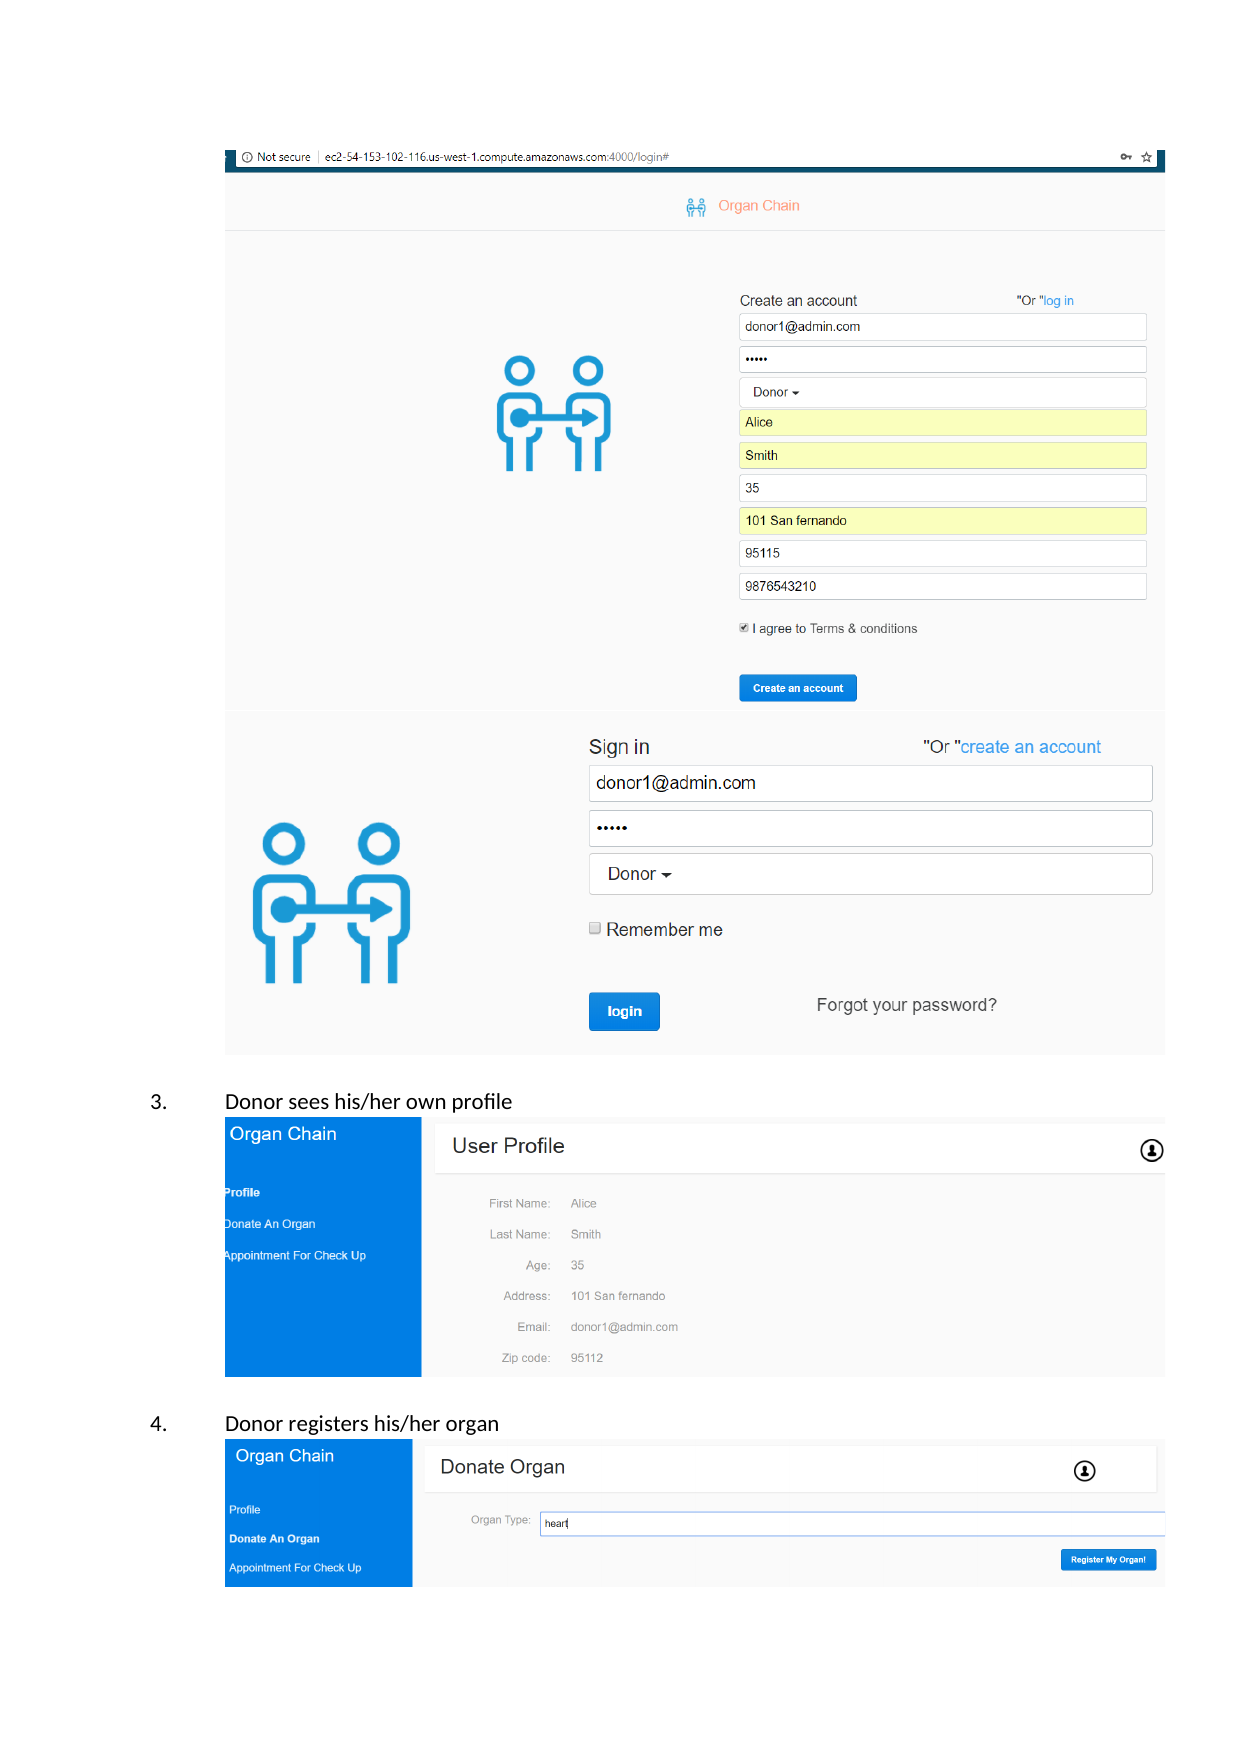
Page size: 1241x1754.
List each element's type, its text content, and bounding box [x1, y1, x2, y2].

picture [225, 173, 1166, 710]
picture [225, 1117, 1166, 1377]
picture [225, 711, 1166, 1055]
list Donor registers his/her organ [150, 1409, 1090, 1437]
picture [225, 1439, 1166, 1587]
list Donor sees his/her own profile [150, 1087, 1090, 1115]
picture [236, 150, 1156, 166]
